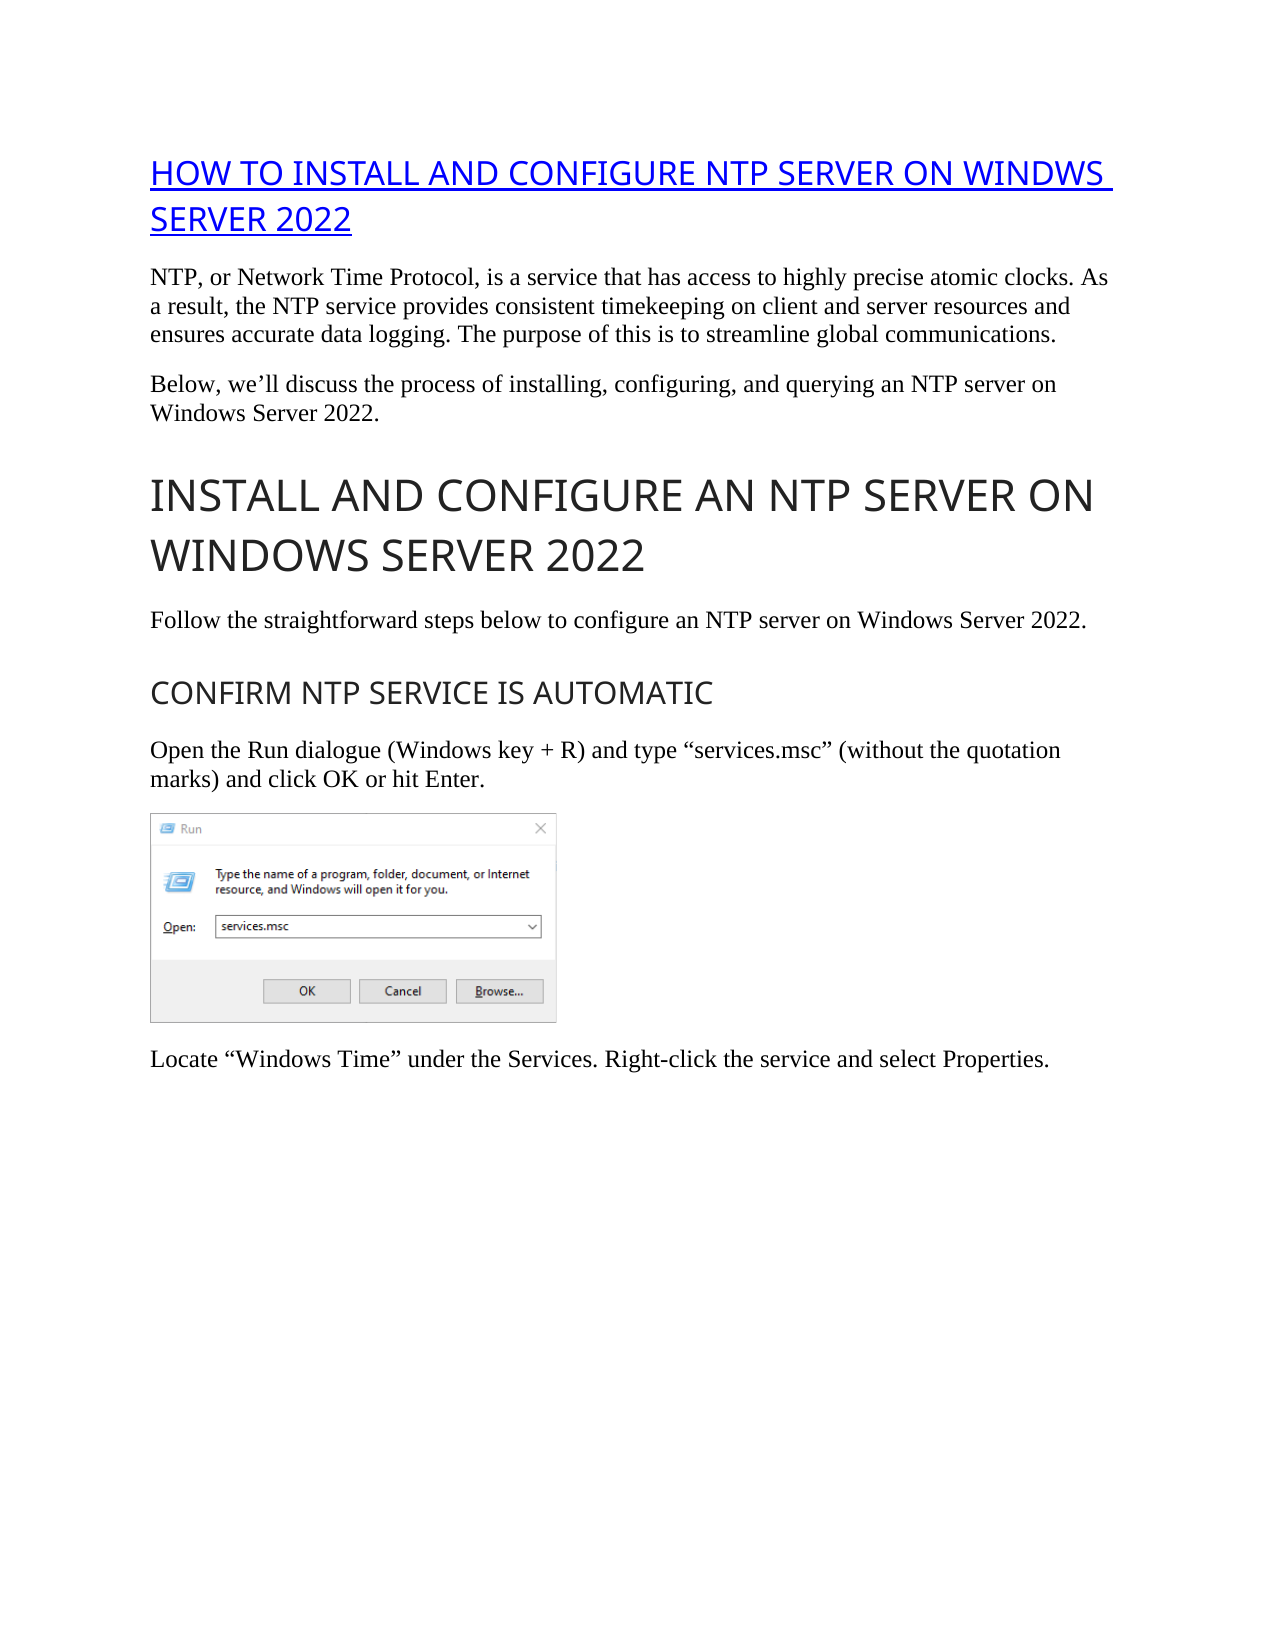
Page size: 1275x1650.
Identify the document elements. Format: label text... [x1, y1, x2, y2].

text Below, we’ll discuss the process of installing, configuring, and querying an NTP server on Windows Server 2022. [150, 369, 1125, 427]
picture [150, 813, 557, 1023]
text Locate “Windows Time” under the Services. Right-click the service and select Properties. [150, 1044, 1125, 1073]
text HOW TO INSTALL AND CONFIGURE NTP SERVER ON WINDWS SERVER 2022 [150, 150, 1125, 241]
text Follow the straightforward steps below to configure an NTP server on Windows Server 2022. [150, 605, 1125, 634]
text Open the Run dialogue (Windows key + R) and type “services.msc” (without the quotation marks) and click OK or hit Enter. [150, 735, 1125, 793]
text NTP, or Network Time Protocol, is a service that has access to highly precise atomic clocks. As a result, the NTP service provides consistent timekeeping on client and server resources and ensures accurate data logging. The purpose of this is to streamline global communications. [150, 262, 1125, 348]
text INSTALL AND CONFIGURE AN NTP SERVER ON WINDOWS SERVER 2022 [150, 464, 1125, 584]
text CONFIRM NTP SERVICE IS AUTOMATIC [150, 671, 1125, 714]
